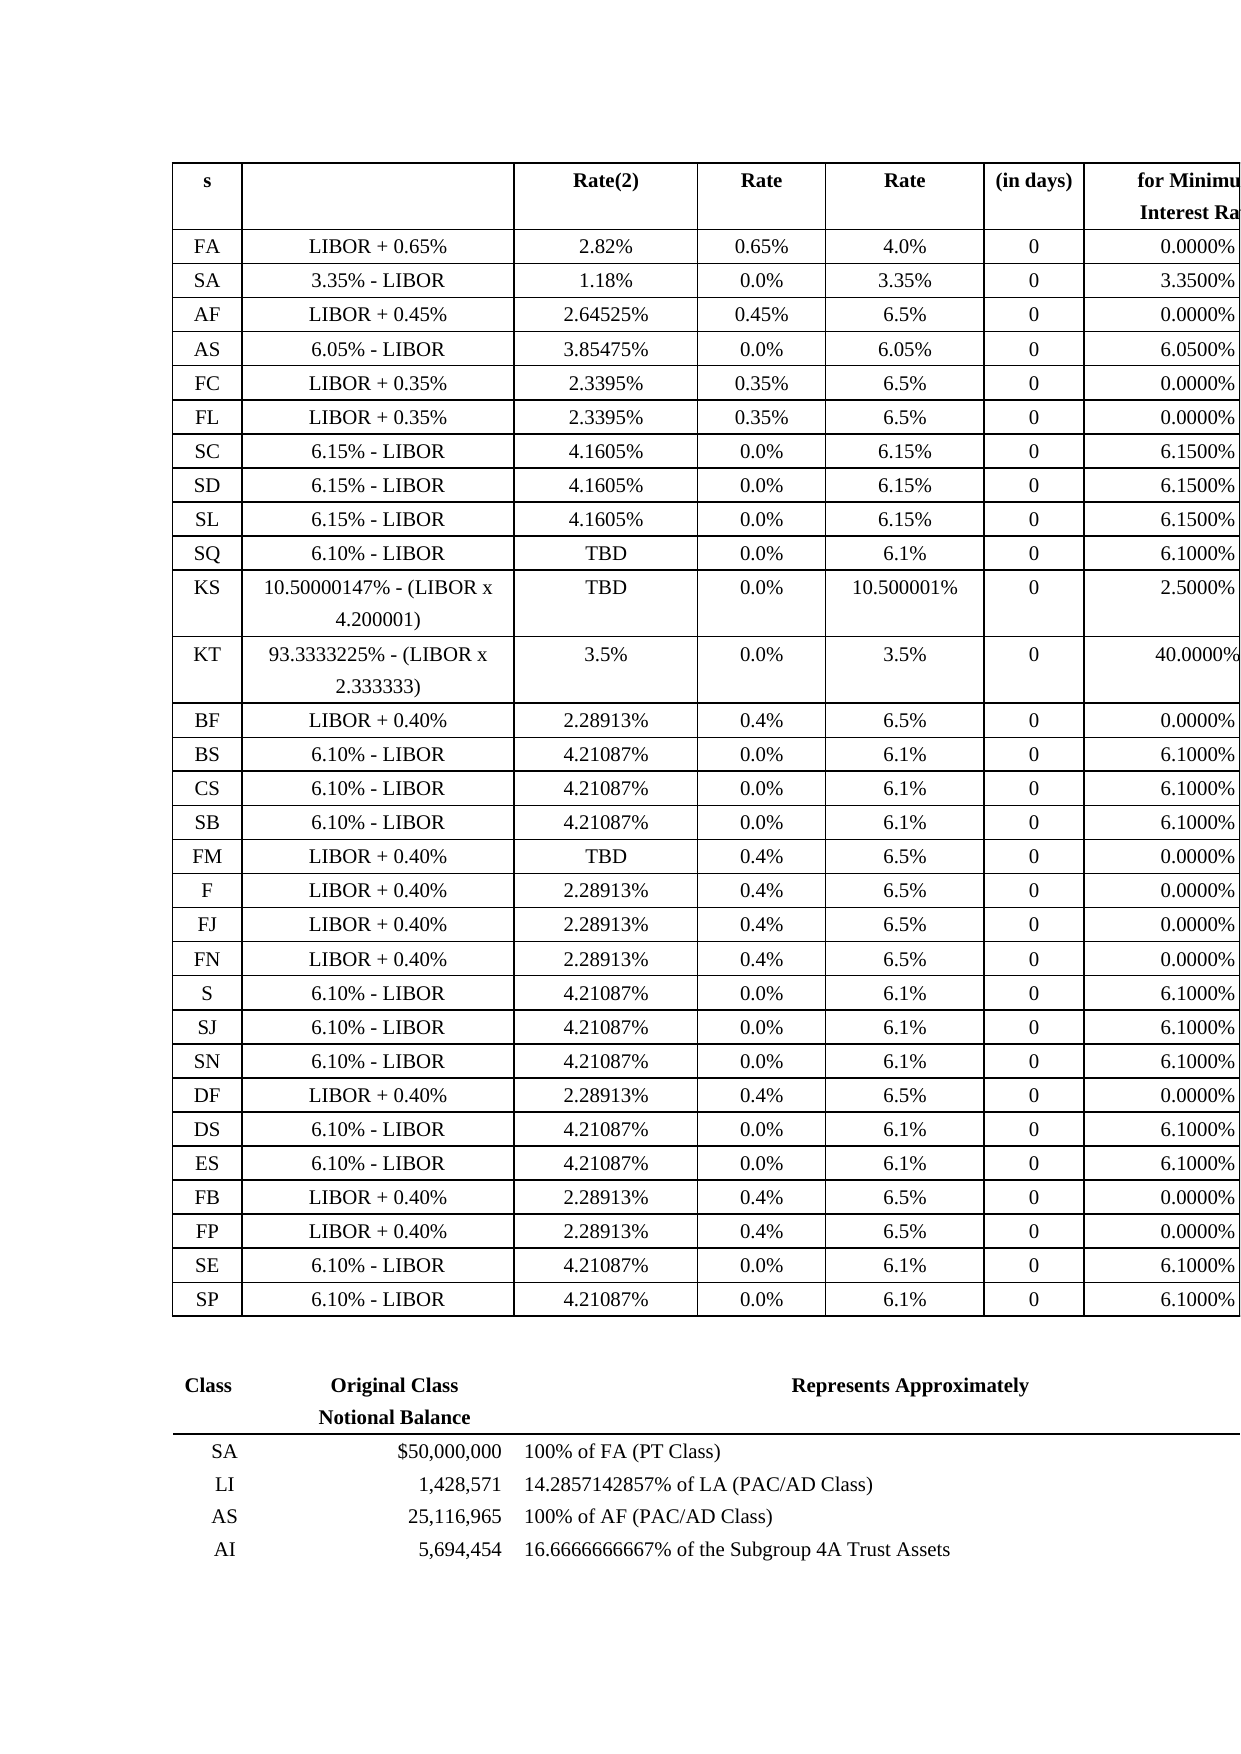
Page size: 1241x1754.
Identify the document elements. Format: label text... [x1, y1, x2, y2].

table_cell 6.10% - LIBOR [243, 537, 513, 569]
table_cell 2.5000% [1085, 571, 1239, 636]
table_cell 6.15% - LIBOR [243, 469, 513, 501]
table_cell 25,116,965 [276, 1500, 513, 1532]
table_cell SL [173, 503, 241, 535]
table_cell LIBOR + 0.40% [243, 908, 513, 941]
table_cell 0.4% [698, 942, 825, 975]
table_cell 0 [985, 1011, 1083, 1043]
table_cell 3.3500% [1085, 264, 1239, 297]
table_cell 3.35% [826, 264, 983, 297]
table_cell LIBOR + 0.40% [243, 1079, 513, 1111]
table_cell LIBOR + 0.45% [243, 298, 513, 331]
table_cell AS [173, 1500, 276, 1532]
table_cell 6.5% [826, 401, 983, 433]
table_cell SA [173, 264, 241, 297]
table_cell FM [173, 840, 241, 873]
table_header Class [173, 164, 241, 228]
table_cell 6.1% [826, 537, 983, 569]
table_cell 0 [985, 772, 1083, 804]
table_cell 3.85475% [515, 332, 697, 365]
table_cell 6.10% - LIBOR [243, 1147, 513, 1179]
table_cell 0 [985, 908, 1083, 941]
table_cell 4.21087% [515, 806, 697, 838]
table_cell 0.4% [698, 704, 825, 736]
table_cell CS [173, 772, 241, 804]
table_cell 10.500001% [826, 571, 983, 636]
table_cell 10.50000147% - (LIBOR x 4.200001) [243, 571, 513, 636]
table_cell 0 [985, 840, 1083, 873]
table_cell 6.1000% [1085, 1283, 1239, 1315]
table_cell 4.21087% [515, 772, 697, 804]
table_cell 2.28913% [515, 942, 697, 975]
table_cell 6.15% [826, 435, 983, 467]
table_cell 6.1% [826, 1045, 983, 1077]
table_cell 6.15% - LIBOR [243, 503, 513, 535]
table_cell 0 [985, 637, 1083, 702]
table_cell BF [173, 704, 241, 736]
table_cell 6.1% [826, 738, 983, 770]
table_cell 6.10% - LIBOR [243, 1045, 513, 1077]
table_cell 0 [985, 503, 1083, 535]
table_cell 0.4% [698, 908, 825, 941]
table_cell 0.0% [698, 1011, 825, 1043]
table_header Delay (in days) [985, 164, 1083, 228]
table_cell 6.1000% [1085, 537, 1239, 569]
table_cell 100% of FA (PT Class) [513, 1435, 1240, 1467]
table_cell 0 [985, 298, 1083, 331]
table_cell 6.5% [826, 840, 983, 873]
table_cell 0.0% [698, 435, 825, 467]
table_cell 100% of AF (PAC/AD Class) [513, 1500, 1240, 1532]
table_cell 6.5% [826, 908, 983, 941]
table_cell 0.0000% [1085, 230, 1239, 263]
table_cell SB [173, 806, 241, 838]
table_cell 6.1000% [1085, 772, 1239, 804]
table_cell 16.6666666667% of the Subgroup 4A Trust Assets [513, 1533, 1240, 1565]
table_cell $50,000,000 [276, 1435, 513, 1467]
table_cell 6.1000% [1085, 806, 1239, 838]
table_cell 6.10% - LIBOR [243, 738, 513, 770]
table_cell 0.0% [698, 976, 825, 1009]
table_cell 6.5% [826, 704, 983, 736]
table_cell DF [173, 1079, 241, 1111]
table_cell 6.5% [826, 298, 983, 331]
table_cell 6.1% [826, 1113, 983, 1145]
table_cell 0.0% [698, 469, 825, 501]
table_cell 0.35% [698, 366, 825, 399]
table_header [515, 164, 697, 228]
table_cell 0 [985, 571, 1083, 636]
table_cell 4.1605% [515, 435, 697, 467]
table_cell 4.21087% [515, 1249, 697, 1281]
table_cell 0.0000% [1085, 840, 1239, 873]
table_cell 0.0% [698, 1045, 825, 1077]
table_cell 6.05% - LIBOR [243, 332, 513, 365]
table_cell 6.1000% [1085, 1249, 1239, 1281]
table_cell 0.4% [698, 1079, 825, 1111]
table_cell 6.1500% [1085, 435, 1239, 467]
table_cell 6.1000% [1085, 1147, 1239, 1179]
table_cell 6.15% [826, 503, 983, 535]
table_cell 6.1% [826, 806, 983, 838]
table_cell 6.1500% [1085, 503, 1239, 535]
table_cell AS [173, 332, 241, 365]
table_cell LIBOR + 0.40% [243, 704, 513, 736]
table_cell FC [173, 366, 241, 399]
table_cell S [173, 976, 241, 1009]
table_cell 2.82% [515, 230, 697, 263]
table_cell 0.0000% [1085, 942, 1239, 975]
table_cell 0.0000% [1085, 401, 1239, 433]
table_cell AF [173, 298, 241, 331]
table_cell TBD [515, 537, 697, 569]
table_cell LIBOR + 0.40% [243, 1215, 513, 1247]
table_cell 6.15% - LIBOR [243, 435, 513, 467]
table_cell 4.0% [826, 230, 983, 263]
table_cell 3.5% [515, 637, 697, 702]
table_cell 6.5% [826, 1181, 983, 1213]
table_cell F [173, 874, 241, 907]
table_cell FN [173, 942, 241, 975]
table_cell 2.28913% [515, 1181, 697, 1213]
table_cell 4.21087% [515, 1283, 697, 1315]
table_cell 0 [985, 1079, 1083, 1111]
table_cell 2.28913% [515, 874, 697, 907]
table_cell SQ [173, 537, 241, 569]
table_cell 4.21087% [515, 976, 697, 1009]
table_cell 6.1000% [1085, 1113, 1239, 1145]
table_cell 4.21087% [515, 1113, 697, 1145]
table_header Original Class Notional Balance [276, 1368, 513, 1433]
table_cell 6.1000% [1085, 1011, 1239, 1043]
table_cell 0.0000% [1085, 874, 1239, 907]
table_cell 0.0% [698, 806, 825, 838]
table_cell 0.0% [698, 1113, 825, 1145]
table_cell 0.4% [698, 840, 825, 873]
table_cell 6.10% - LIBOR [243, 806, 513, 838]
table_cell 0 [985, 469, 1083, 501]
table_cell 6.10% - LIBOR [243, 772, 513, 804]
table_cell 6.05% [826, 332, 983, 365]
table_cell 5,694,454 [276, 1533, 513, 1565]
table_cell 0 [985, 976, 1083, 1009]
table_cell 2.28913% [515, 704, 697, 736]
table_cell 0.4% [698, 874, 825, 907]
table_cell 6.1500% [1085, 469, 1239, 501]
table_cell 0.0% [698, 1147, 825, 1179]
table_cell 0.0% [698, 772, 825, 804]
table_cell ES [173, 1147, 241, 1179]
table_cell 4.1605% [515, 503, 697, 535]
table_cell TBD [515, 571, 697, 636]
table_cell 93.3333225% - (LIBOR x 2.333333) [243, 637, 513, 702]
table_cell 6.15% [826, 469, 983, 501]
table_cell DS [173, 1113, 241, 1145]
table_cell 0.0% [698, 537, 825, 569]
table_cell SA [173, 1435, 276, 1467]
table_cell TBD [515, 840, 697, 873]
table_cell LIBOR + 0.65% [243, 230, 513, 263]
table_cell KT [173, 637, 241, 702]
table_cell 0 [985, 435, 1083, 467]
table_cell 0 [985, 704, 1083, 736]
table_header Represents Approximately [513, 1368, 1240, 1433]
table_cell 0.35% [698, 401, 825, 433]
table_cell 6.10% - LIBOR [243, 1011, 513, 1043]
table_cell 0.4% [698, 1181, 825, 1213]
table_cell 0.45% [698, 298, 825, 331]
table_cell 0.0000% [1085, 704, 1239, 736]
table_cell 6.0500% [1085, 332, 1239, 365]
table_cell 14.2857142857% of LA (PAC/AD Class) [513, 1468, 1240, 1500]
table_cell FB [173, 1181, 241, 1213]
table_cell 2.28913% [515, 1079, 697, 1111]
table_cell 6.10% - LIBOR [243, 1249, 513, 1281]
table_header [1085, 164, 1239, 228]
table_cell 2.3395% [515, 366, 697, 399]
table_cell 6.1% [826, 1011, 983, 1043]
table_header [243, 164, 513, 228]
table_cell 0.0% [698, 1249, 825, 1281]
table_cell 0 [985, 1249, 1083, 1281]
table_cell 0.4% [698, 1215, 825, 1247]
table_cell 0.0000% [1085, 1181, 1239, 1213]
table_cell KS [173, 571, 241, 636]
table_cell 4.21087% [515, 1147, 697, 1179]
table_cell SN [173, 1045, 241, 1077]
table_cell 0.0% [698, 637, 825, 702]
table_cell FJ [173, 908, 241, 941]
table_cell 0 [985, 366, 1083, 399]
table_cell 0 [985, 1181, 1083, 1213]
table_cell FP [173, 1215, 241, 1247]
table_cell 6.1000% [1085, 738, 1239, 770]
table_cell 0.0% [698, 571, 825, 636]
table_cell 0 [985, 537, 1083, 569]
table_cell 2.28913% [515, 908, 697, 941]
table_cell 6.1000% [1085, 1045, 1239, 1077]
table_cell 4.21087% [515, 738, 697, 770]
table_cell 0 [985, 230, 1083, 263]
table_cell 0.0000% [1085, 298, 1239, 331]
table_header Class [173, 1368, 276, 1433]
table_cell 0 [985, 738, 1083, 770]
table_cell 0 [985, 1147, 1083, 1179]
table_cell 0 [985, 874, 1083, 907]
table_cell 6.5% [826, 1079, 983, 1111]
table_cell LIBOR + 0.35% [243, 401, 513, 433]
table_cell 0 [985, 942, 1083, 975]
table_cell 2.3395% [515, 401, 697, 433]
table_cell 0 [985, 401, 1083, 433]
table_cell FL [173, 401, 241, 433]
table_cell SC [173, 435, 241, 467]
table_cell 6.5% [826, 366, 983, 399]
table_cell LIBOR + 0.40% [243, 840, 513, 873]
table_cell BS [173, 738, 241, 770]
table_cell 4.1605% [515, 469, 697, 501]
table_cell LIBOR + 0.40% [243, 942, 513, 975]
table_cell 6.10% - LIBOR [243, 1283, 513, 1315]
table_cell 0.65% [698, 230, 825, 263]
table_cell 1,428,571 [276, 1468, 513, 1500]
table_header Maximum Rate [826, 164, 983, 228]
table_cell LIBOR + 0.40% [243, 874, 513, 907]
table_cell 0 [985, 1283, 1083, 1315]
table_cell 0.0% [698, 264, 825, 297]
table_cell 6.1% [826, 1283, 983, 1315]
table_cell SJ [173, 1011, 241, 1043]
table_cell FA [173, 230, 241, 263]
table_cell LIBOR + 0.40% [243, 1181, 513, 1213]
table_cell SD [173, 469, 241, 501]
table_cell 40.0000% [1085, 637, 1239, 702]
table_cell 0.0% [698, 1283, 825, 1315]
table_cell 0 [985, 264, 1083, 297]
table_cell 0.0% [698, 738, 825, 770]
table_cell 6.5% [826, 942, 983, 975]
table_cell 0.0% [698, 503, 825, 535]
table_cell 4.21087% [515, 1011, 697, 1043]
table_cell 0 [985, 1113, 1083, 1145]
table_cell 6.1000% [1085, 976, 1239, 1009]
table_cell LI [173, 1468, 276, 1500]
table_cell SE [173, 1249, 241, 1281]
table_cell 6.5% [826, 1215, 983, 1247]
table_cell 0.0% [698, 332, 825, 365]
table_cell 2.64525% [515, 298, 697, 331]
table_cell 0 [985, 1045, 1083, 1077]
table_cell 6.10% - LIBOR [243, 1113, 513, 1145]
table_cell LIBOR + 0.35% [243, 366, 513, 399]
table_cell 0 [985, 1215, 1083, 1247]
table_cell 0 [985, 806, 1083, 838]
table_header Minimum Rate [698, 164, 825, 228]
table_cell 0.0000% [1085, 366, 1239, 399]
table_cell 6.1% [826, 976, 983, 1009]
table_cell AI [173, 1533, 276, 1565]
table_cell 6.1% [826, 1147, 983, 1179]
table_cell 3.5% [826, 637, 983, 702]
table_cell 6.5% [826, 874, 983, 907]
table_cell 0.0000% [1085, 908, 1239, 941]
table_cell 1.18% [515, 264, 697, 297]
table_cell 2.28913% [515, 1215, 697, 1247]
table_cell 6.1% [826, 772, 983, 804]
table_cell SP [173, 1283, 241, 1315]
table_cell 6.10% - LIBOR [243, 976, 513, 1009]
table_cell 0.0000% [1085, 1079, 1239, 1111]
table_cell 0.0000% [1085, 1215, 1239, 1247]
table_cell 0 [985, 332, 1083, 365]
table_cell 4.21087% [515, 1045, 697, 1077]
table_cell 3.35% - LIBOR [243, 264, 513, 297]
table_cell 6.1% [826, 1249, 983, 1281]
